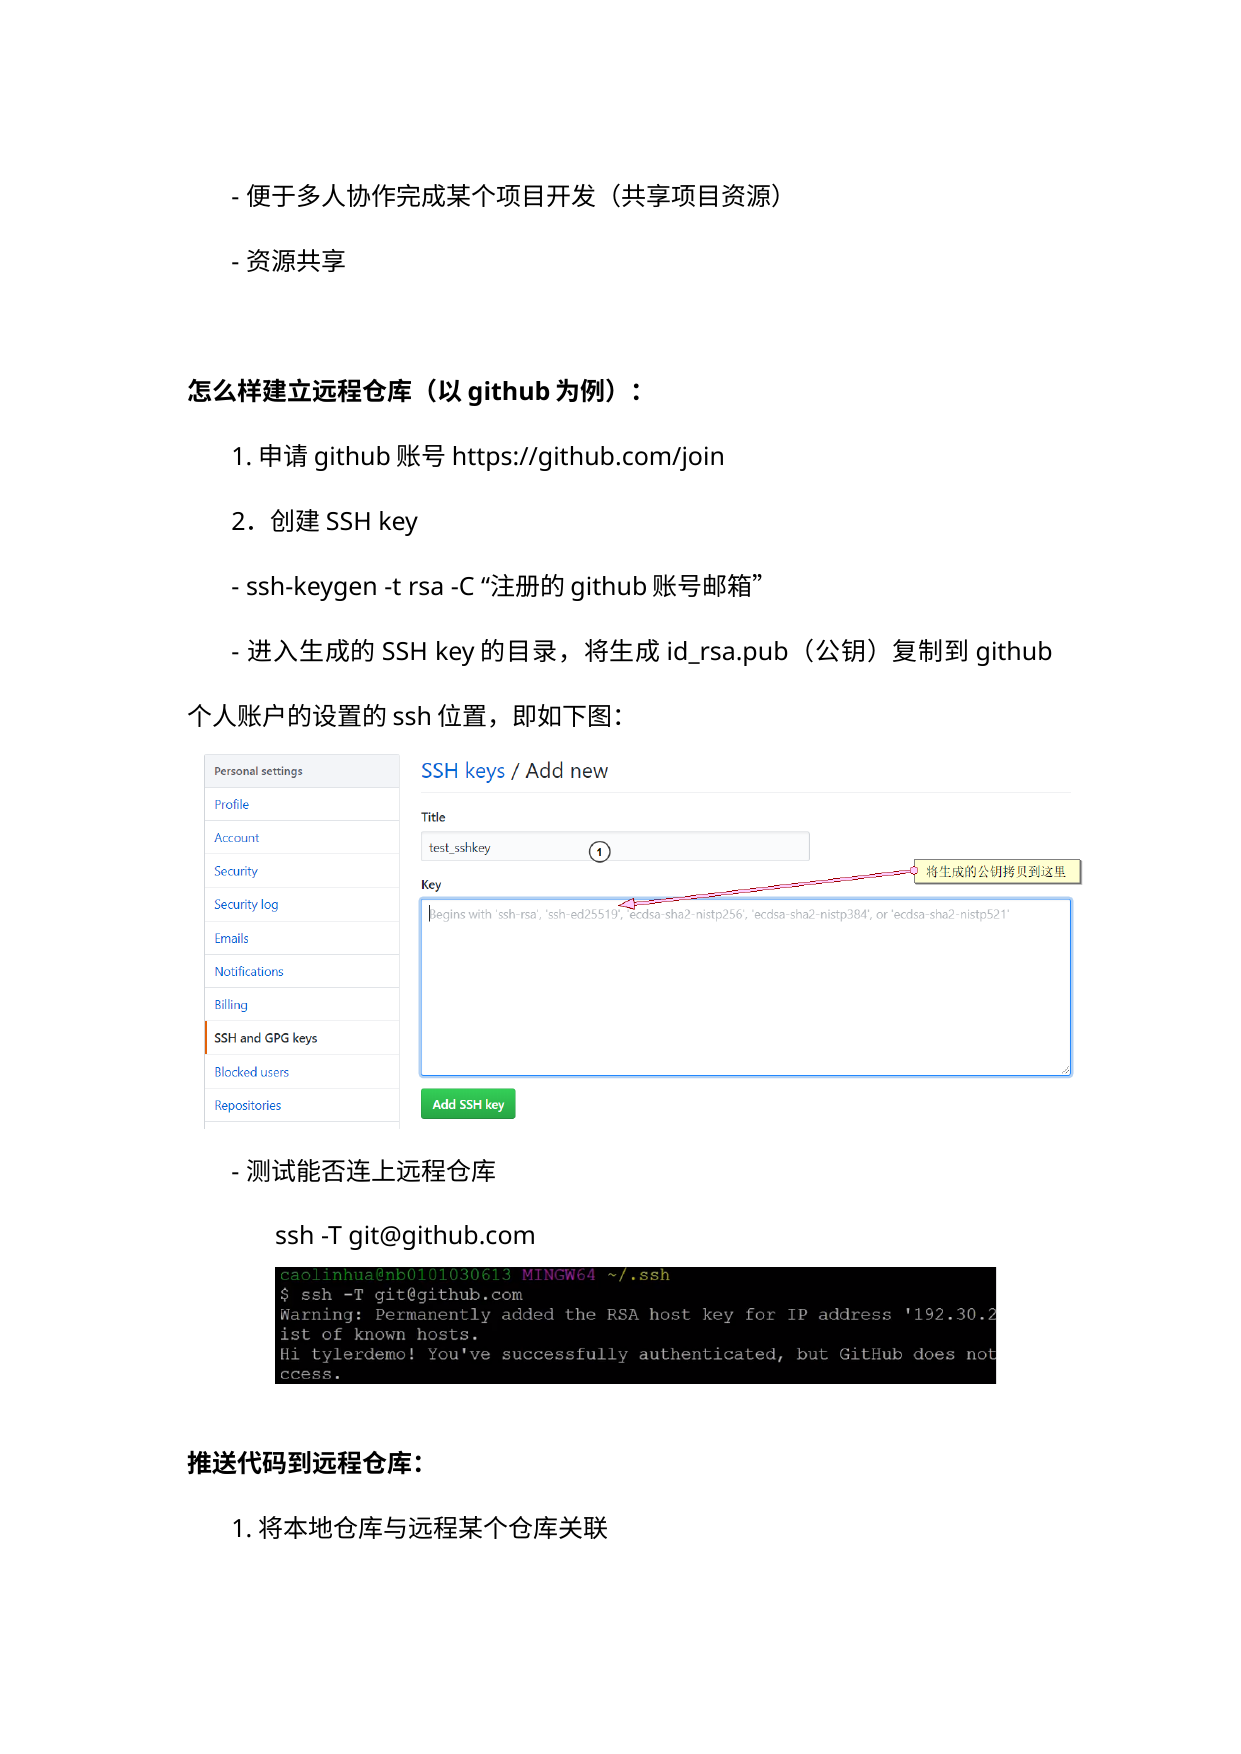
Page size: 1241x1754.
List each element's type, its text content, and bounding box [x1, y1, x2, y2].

text 1. 申请github账号 https://github.com/join [187, 422, 1053, 487]
text - ssh-keygen -t rsa -C “注册的github账号邮箱” [187, 552, 1053, 617]
text - 便于多人协作完成某个项目开发（共享项目资源） [187, 162, 1053, 227]
text 2．创建SSH key [187, 487, 1053, 552]
text ssh -T git@github.com [187, 1202, 1053, 1267]
picture [275, 1267, 997, 1384]
text - 进入生成的SSH key的目录，将生成id_rsa.pub（公钥）复制到github个人账户的设置的ssh位置，即如下图： [187, 617, 1053, 747]
text 推送代码到远程仓库： [187, 1429, 1053, 1494]
text 怎么样建立远程仓库（以github为例）： [187, 357, 1053, 422]
text - 测试能否连上远程仓库 [187, 1137, 1053, 1202]
text - 资源共享 [187, 227, 1053, 292]
text 1. 将本地仓库与远程某个仓库关联 [187, 1494, 1053, 1559]
picture [187, 747, 1084, 1129]
